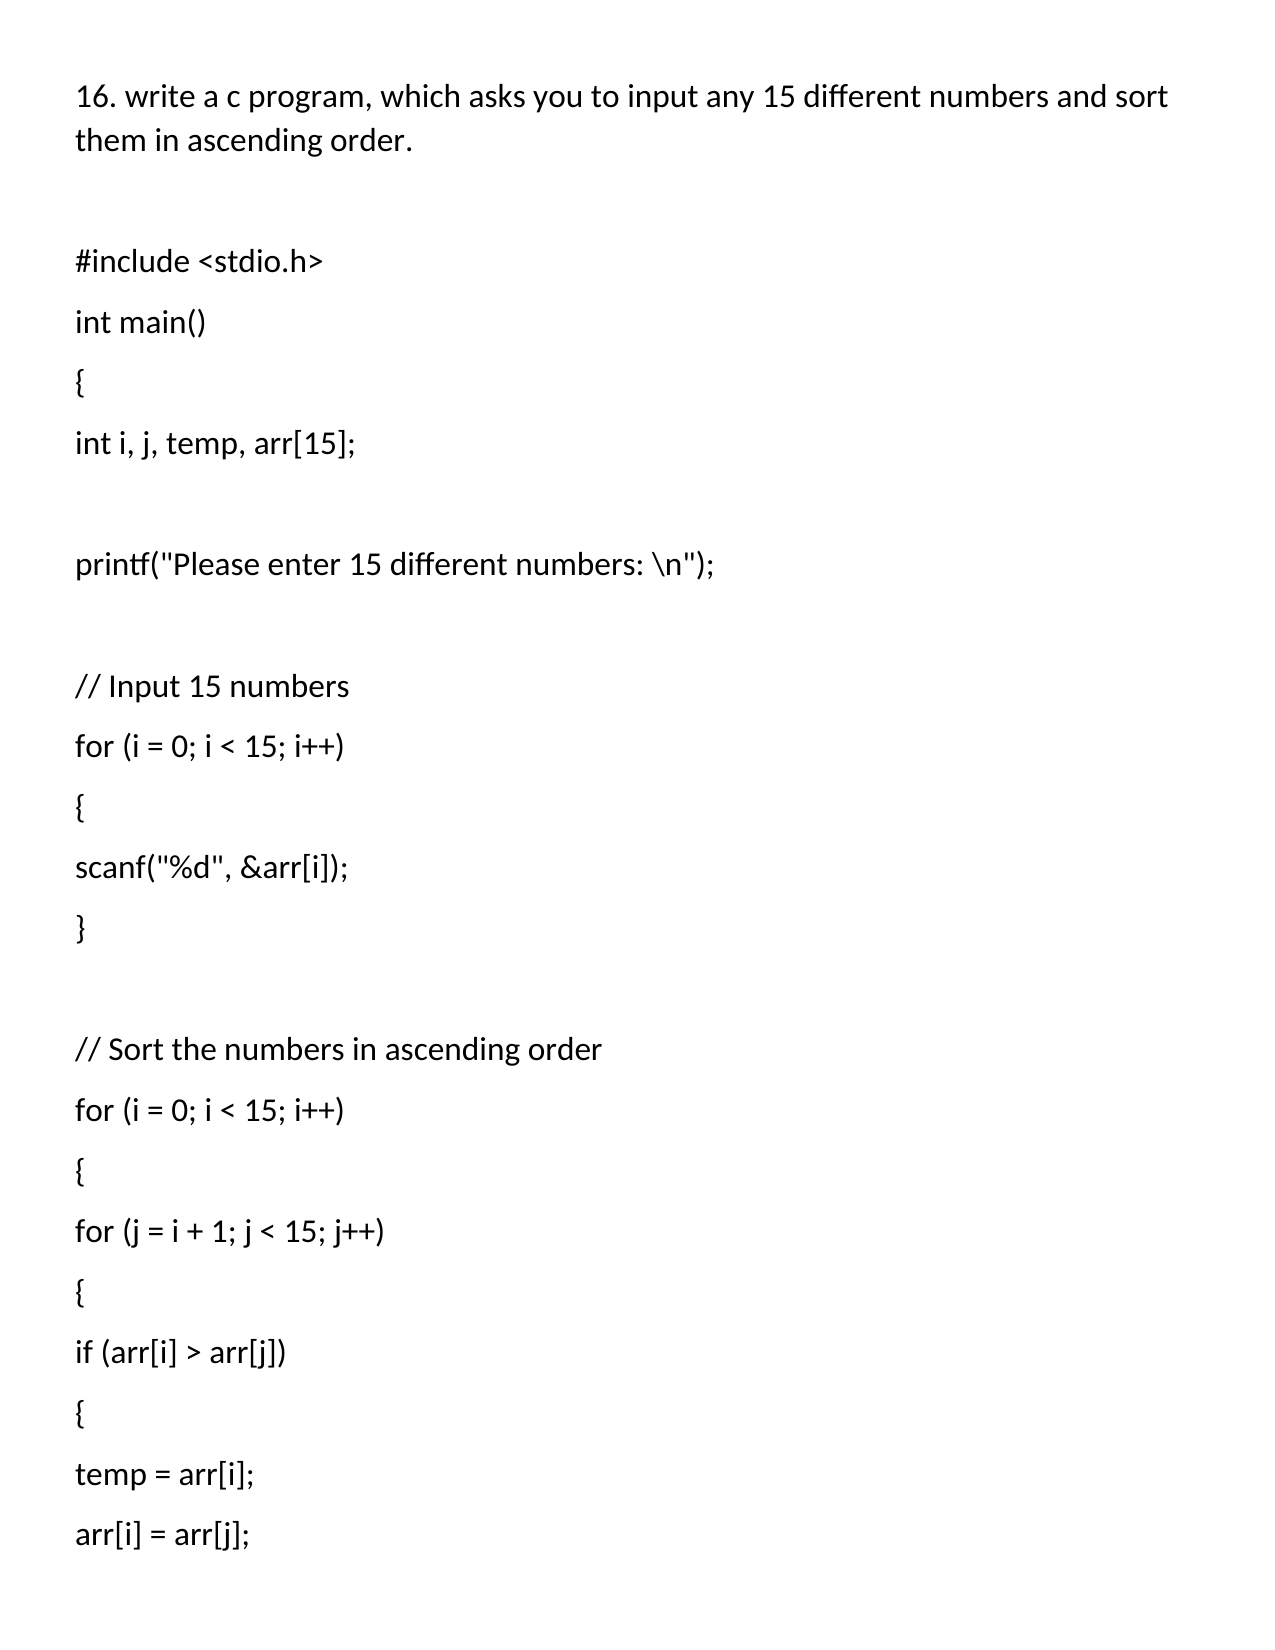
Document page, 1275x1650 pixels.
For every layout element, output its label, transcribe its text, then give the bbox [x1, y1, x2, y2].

text { [75, 361, 1200, 402]
text { [75, 1271, 1200, 1312]
text #include <stdio.h> [75, 240, 1200, 281]
text int main() [75, 301, 1200, 342]
text { [75, 786, 1200, 827]
text for (i = 0; i < 15; i++) [75, 725, 1200, 766]
text for (j = i + 1; j < 15; j++) [75, 1210, 1200, 1251]
text scanf("%d", &arr[i]); [75, 846, 1200, 887]
text // Sort the numbers in ascending order [75, 1028, 1200, 1069]
text printf("Please enter 15 different numbers: \n"); [75, 543, 1200, 584]
text // Input 15 numbers [75, 664, 1200, 705]
text { [75, 1149, 1200, 1190]
text temp = arr[i]; [75, 1453, 1200, 1493]
text int i, j, temp, arr[15]; [75, 422, 1200, 463]
text { [75, 1392, 1200, 1433]
text if (arr[i] > arr[j]) [75, 1331, 1200, 1372]
text arr[i] = arr[j]; [75, 1513, 1200, 1554]
text 16. write a c program, which asks you to input any 15 different numbers and sort them in ascending order. [75, 75, 1200, 160]
text } [75, 907, 1200, 948]
text for (i = 0; i < 15; i++) [75, 1089, 1200, 1130]
